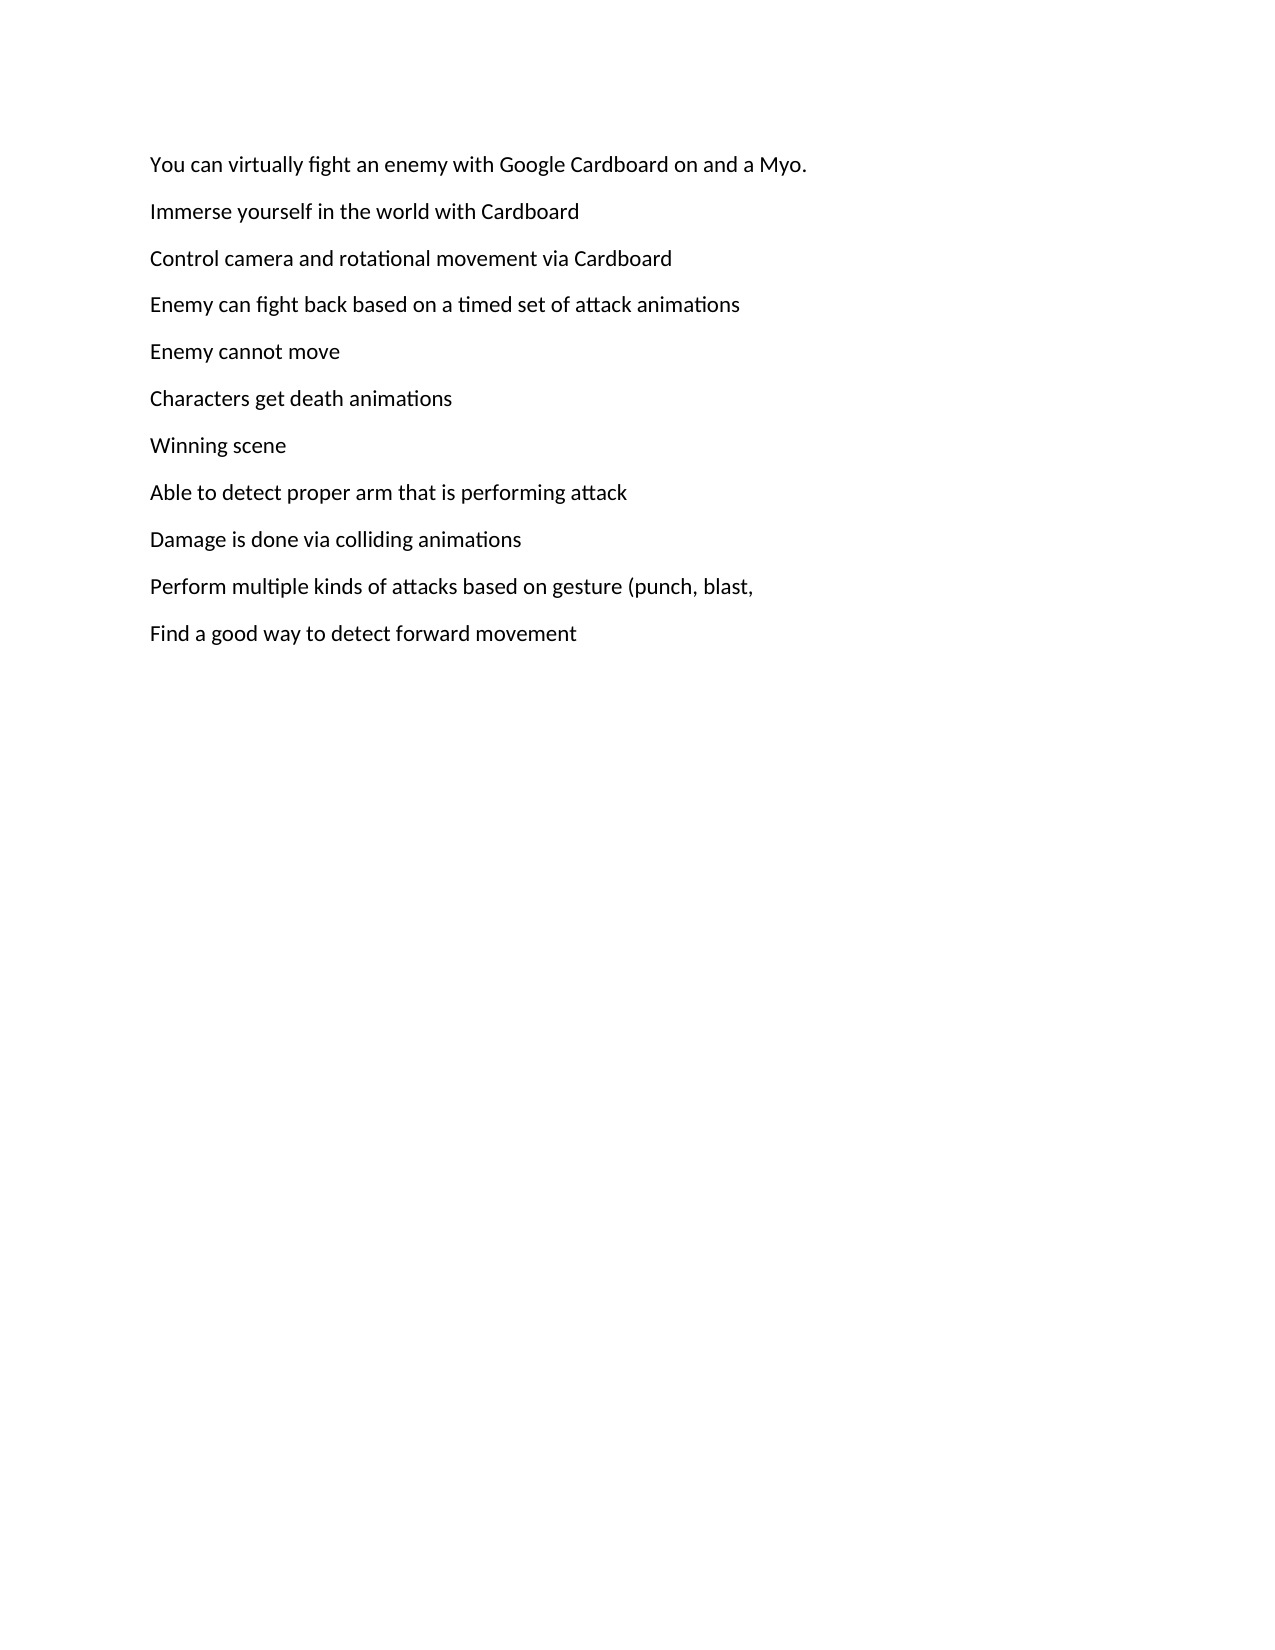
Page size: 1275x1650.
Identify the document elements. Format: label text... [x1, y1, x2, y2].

text You can virtually fight an enemy with Google Cardboard on and a Myo. [150, 150, 1125, 178]
text Enemy cannot move [150, 337, 1125, 366]
text Enemy can fight back based on a timed set of attack animations [150, 291, 1125, 319]
text Find a good way to detect forward movement [150, 619, 1125, 647]
text Control camera and rotational movement via Cardboard [150, 244, 1125, 272]
text Able to detect proper arm that is performing attack [150, 478, 1125, 506]
text Characters get death animations [150, 384, 1125, 412]
text Perform multiple kinds of attacks based on gesture (punch, blast, [150, 572, 1125, 600]
text Immerse yourself in the world with Cardboard [150, 197, 1125, 225]
text Winning scene [150, 431, 1125, 459]
text Damage is done via colliding animations [150, 525, 1125, 553]
